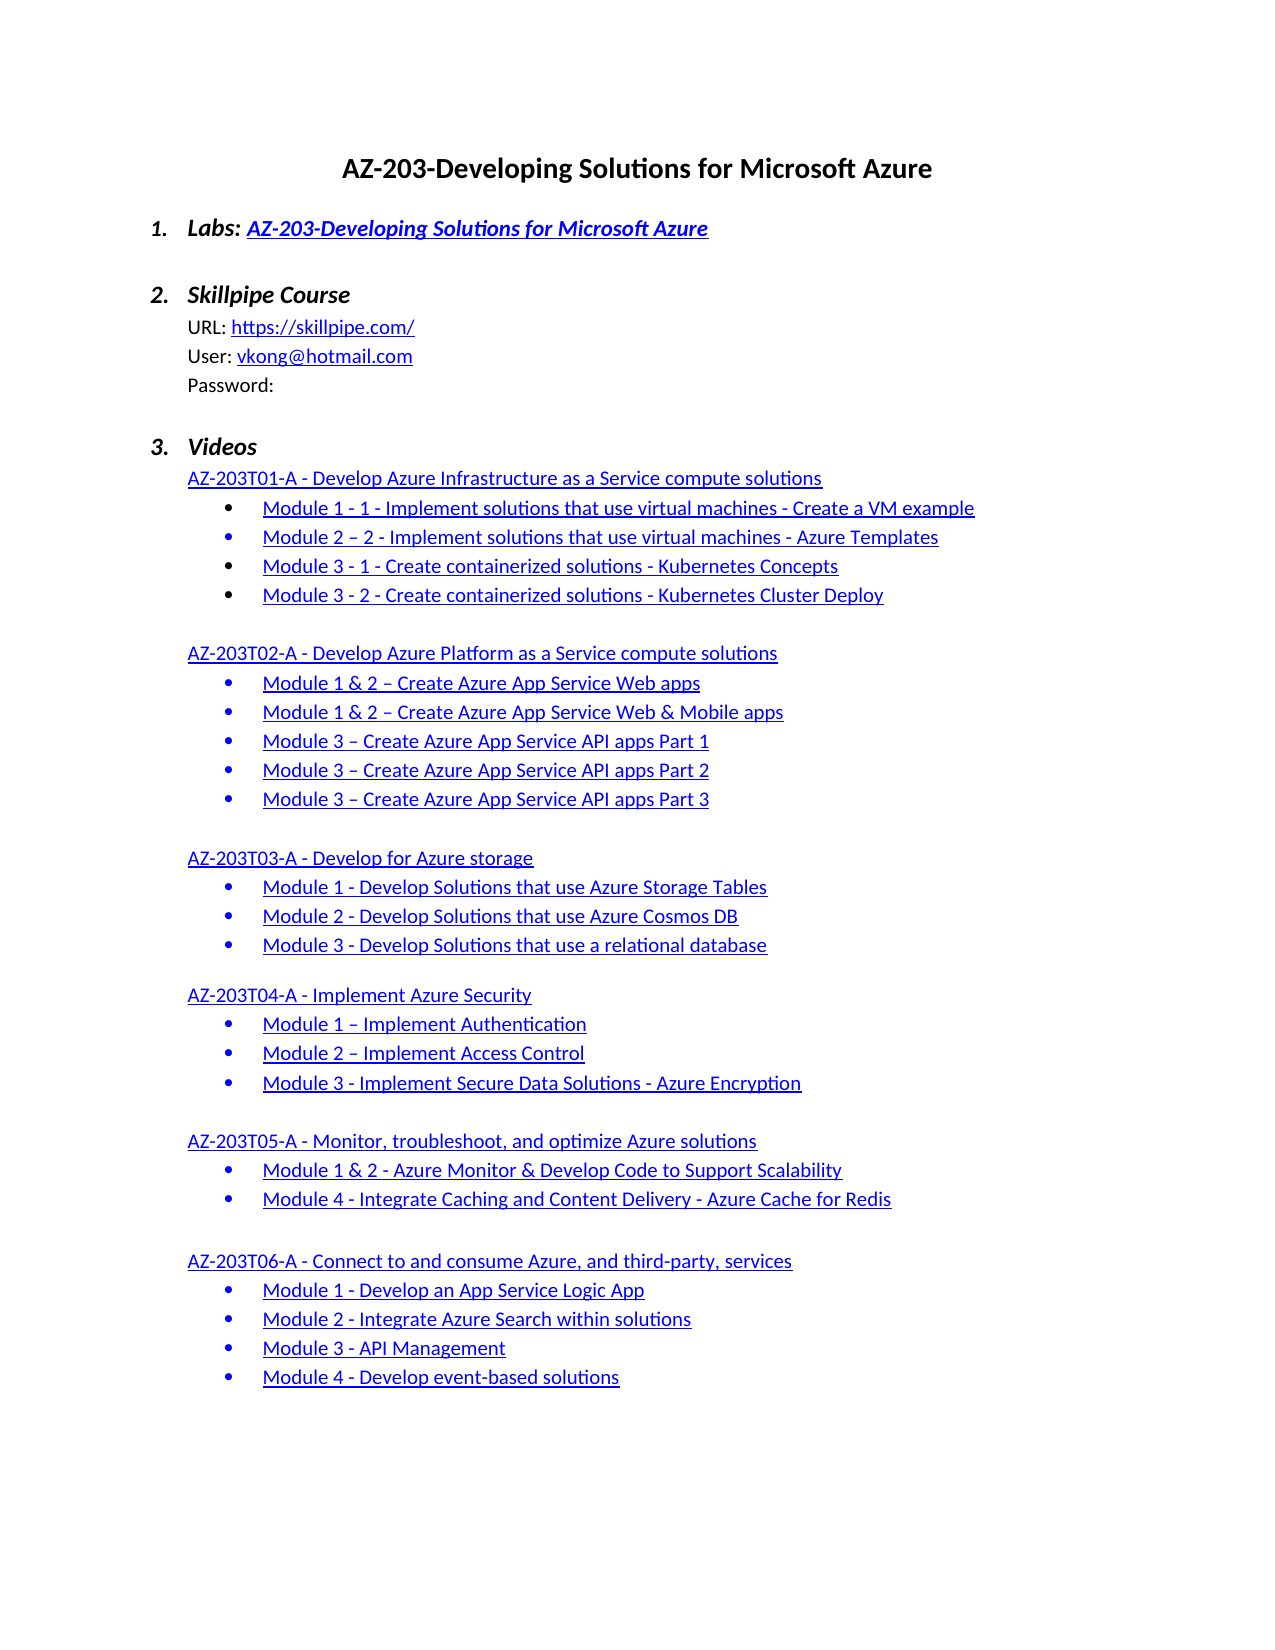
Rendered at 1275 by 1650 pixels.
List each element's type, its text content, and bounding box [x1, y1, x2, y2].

list Module 2 - Integrate Azure Search within solutions [225, 1306, 1125, 1332]
list Module 2 – 2 - Implement solutions that use virtual machines - Azure Templates [225, 524, 1125, 549]
list Skillpipe Course [150, 279, 1125, 309]
list Module 1 & 2 - Azure Monitor & Develop Code to Support Scalability [225, 1157, 1125, 1183]
list Module 1 - 1 - Implement solutions that use virtual machines - Create a VM example [225, 495, 1125, 520]
text Password: [187, 372, 1125, 398]
text User: vkong@hotmail.com [187, 343, 1125, 368]
list Module 1 - Develop an App Service Logic App [225, 1277, 1125, 1302]
list Module 1 & 2 – Create Azure App Service Web & Mobile apps [225, 699, 1125, 724]
list Module 3 - Implement Secure Data Solutions - Azure Encryption [225, 1070, 1125, 1095]
text AZ-203T03-A - Develop for Azure storage [187, 845, 1125, 870]
text AZ-203T05-A - Monitor, troubleshoot, and optimize Azure solutions [187, 1128, 1125, 1153]
list Module 3 – Create Azure App Service API apps Part 3 [225, 786, 1125, 812]
text AZ-203-Developing Solutions for Microsoft Azure [150, 150, 1125, 186]
text AZ-203T04-A - Implement Azure Security [187, 982, 1125, 1008]
list Videos [150, 431, 1125, 461]
list Module 3 - 1 - Create containerized solutions - Kubernetes Concepts [225, 553, 1125, 578]
list Module 1 & 2 – Create Azure App Service Web apps [225, 670, 1125, 695]
list Module 3 - API Management [225, 1335, 1125, 1361]
list Module 4 - Develop event-based solutions [225, 1364, 1125, 1390]
list Module 3 – Create Azure App Service API apps Part 2 [225, 757, 1125, 783]
list Module 2 – Implement Access Control [225, 1041, 1125, 1066]
list Module 1 – Implement Authentication [225, 1011, 1125, 1037]
list Module 2 - Develop Solutions that use Azure Cosmos DB [225, 903, 1125, 928]
list Module 3 - 2 - Create containerized solutions - Kubernetes Cluster Deploy [225, 582, 1125, 608]
list Module 1 - Develop Solutions that use Azure Storage Tables [225, 874, 1125, 899]
list Module 4 - Integrate Caching and Content Delivery - Azure Cache for Redis [225, 1186, 1125, 1212]
list Module 3 - Develop Solutions that use a relational database [225, 932, 1125, 958]
list Labs: AZ-203-Developing Solutions for Microsoft Azure [150, 212, 1125, 242]
text AZ-203T06-A - Connect to and consume Azure, and third-party, services [187, 1248, 1125, 1273]
text URL: https://skillpipe.com/ [187, 314, 1125, 339]
list Module 3 – Create Azure App Service API apps Part 1 [225, 728, 1125, 753]
text AZ-203T02-A - Develop Azure Platform as a Service compute solutions [187, 641, 1125, 666]
text AZ-203T01-A - Develop Azure Infrastructure as a Service compute solutions [187, 466, 1125, 491]
